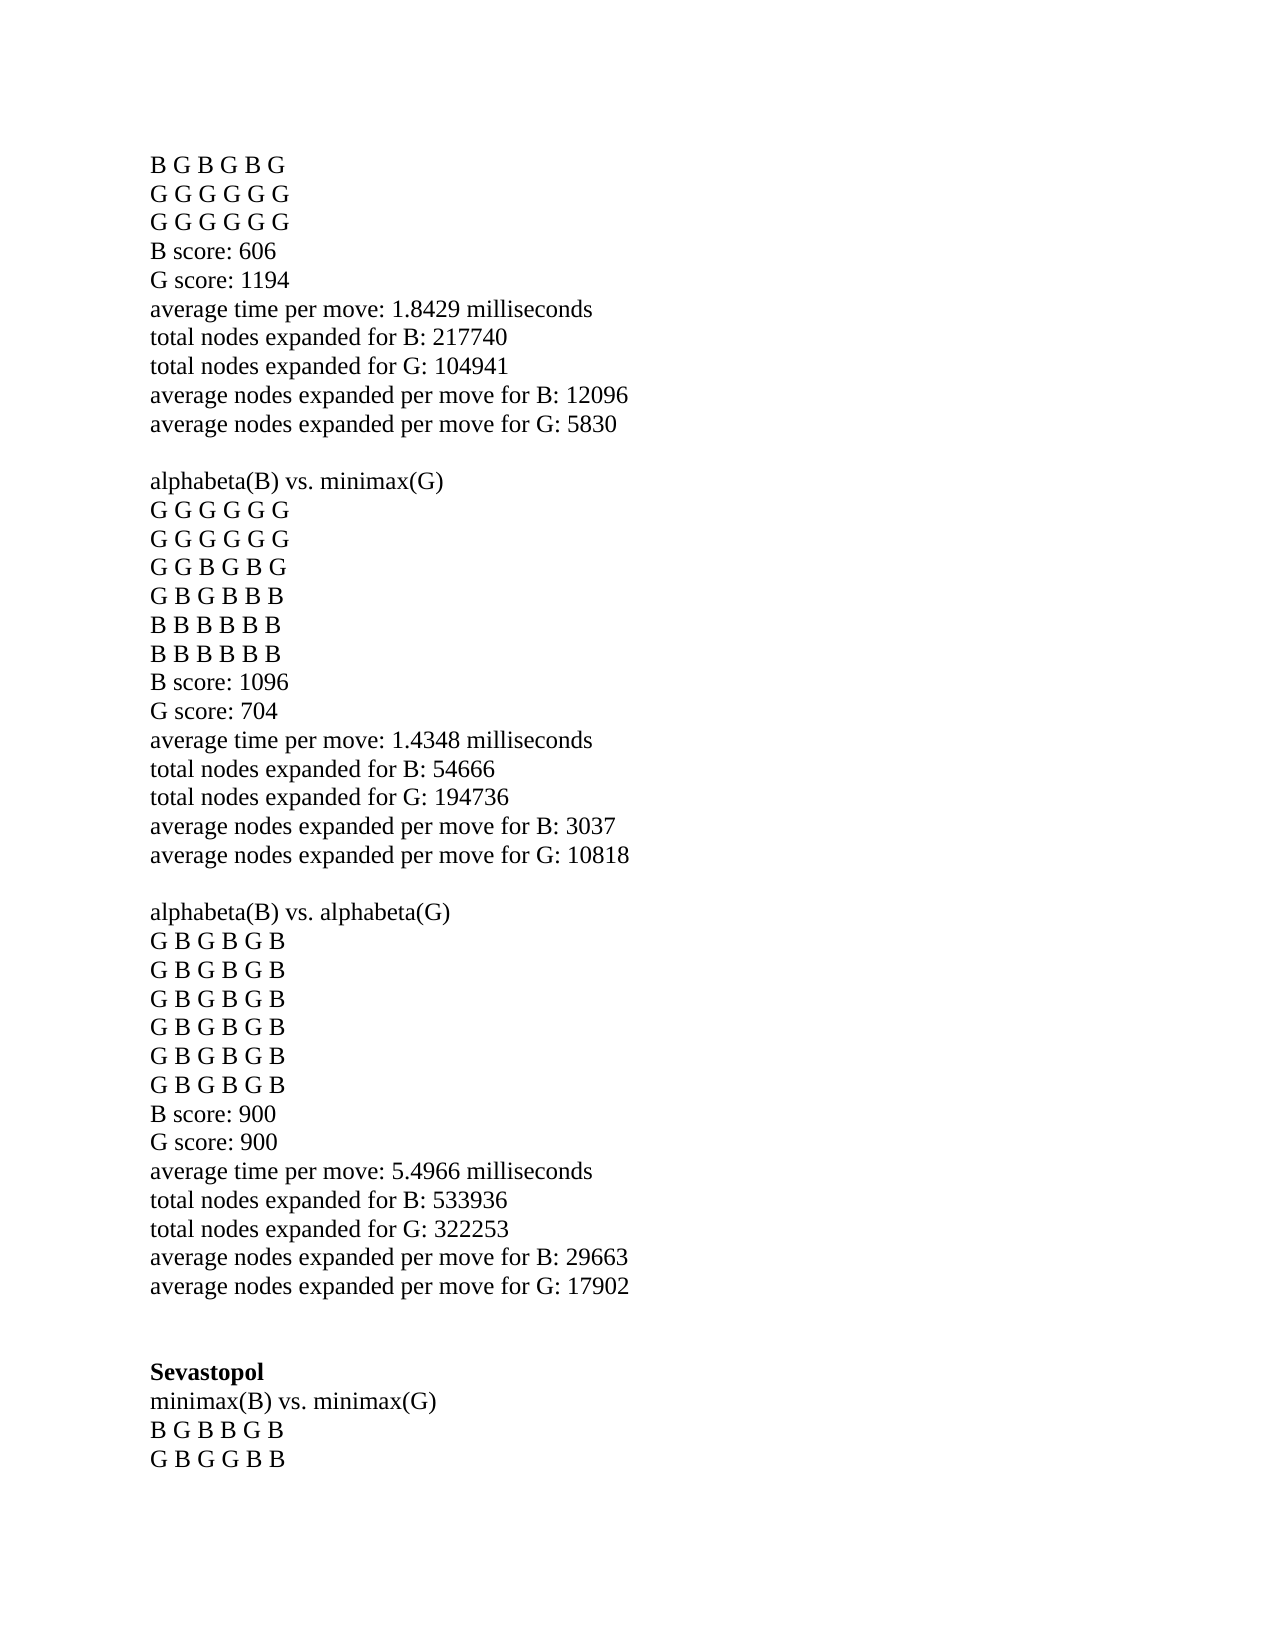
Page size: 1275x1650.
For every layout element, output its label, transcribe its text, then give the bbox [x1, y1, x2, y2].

text total nodes expanded for B: 54666 [150, 754, 1125, 782]
text Sevastopol [150, 1357, 1125, 1386]
text total nodes expanded for G: 322253 [150, 1214, 1125, 1242]
text B B B B B B [150, 639, 1125, 667]
text average time per move: 1.8429 milliseconds [150, 294, 1125, 322]
text G G G G G G [150, 179, 1125, 207]
text G B G G B B [150, 1444, 1125, 1472]
text G G G G G G [150, 524, 1125, 552]
text total nodes expanded for G: 104941 [150, 351, 1125, 380]
text G B G B G B [150, 1041, 1125, 1070]
text G G B G B G [150, 552, 1125, 581]
text total nodes expanded for G: 194736 [150, 782, 1125, 811]
text average nodes expanded per move for G: 10818 [150, 840, 1125, 869]
text B G B G B G [150, 150, 1125, 179]
text G B G B G B [150, 984, 1125, 1012]
text average nodes expanded per move for G: 5830 [150, 409, 1125, 437]
text G B G B G B [150, 926, 1125, 955]
text average nodes expanded per move for B: 29663 [150, 1242, 1125, 1271]
text alphabeta(B) vs. minimax(G) [150, 466, 1125, 495]
text B B B B B B [150, 610, 1125, 639]
text G score: 900 [150, 1127, 1125, 1156]
text G B G B B B [150, 581, 1125, 610]
text G B G B G B [150, 1012, 1125, 1041]
text G G G G G G [150, 495, 1125, 524]
text G G G G G G [150, 207, 1125, 236]
text average nodes expanded per move for G: 17902 [150, 1271, 1125, 1300]
text G B G B G B [150, 955, 1125, 984]
text alphabeta(B) vs. alphabeta(G) [150, 897, 1125, 926]
text average nodes expanded per move for B: 3037 [150, 811, 1125, 840]
text total nodes expanded for B: 217740 [150, 322, 1125, 351]
text average time per move: 5.4966 milliseconds [150, 1156, 1125, 1185]
text B G B B G B [150, 1415, 1125, 1444]
text G score: 1194 [150, 265, 1125, 294]
text minimax(B) vs. minimax(G) [150, 1386, 1125, 1415]
text average time per move: 1.4348 milliseconds [150, 725, 1125, 754]
text G B G B G B [150, 1070, 1125, 1099]
text B score: 1096 [150, 667, 1125, 696]
text B score: 606 [150, 236, 1125, 265]
text B score: 900 [150, 1099, 1125, 1127]
text total nodes expanded for B: 533936 [150, 1185, 1125, 1214]
text G score: 704 [150, 696, 1125, 725]
text average nodes expanded per move for B: 12096 [150, 380, 1125, 409]
